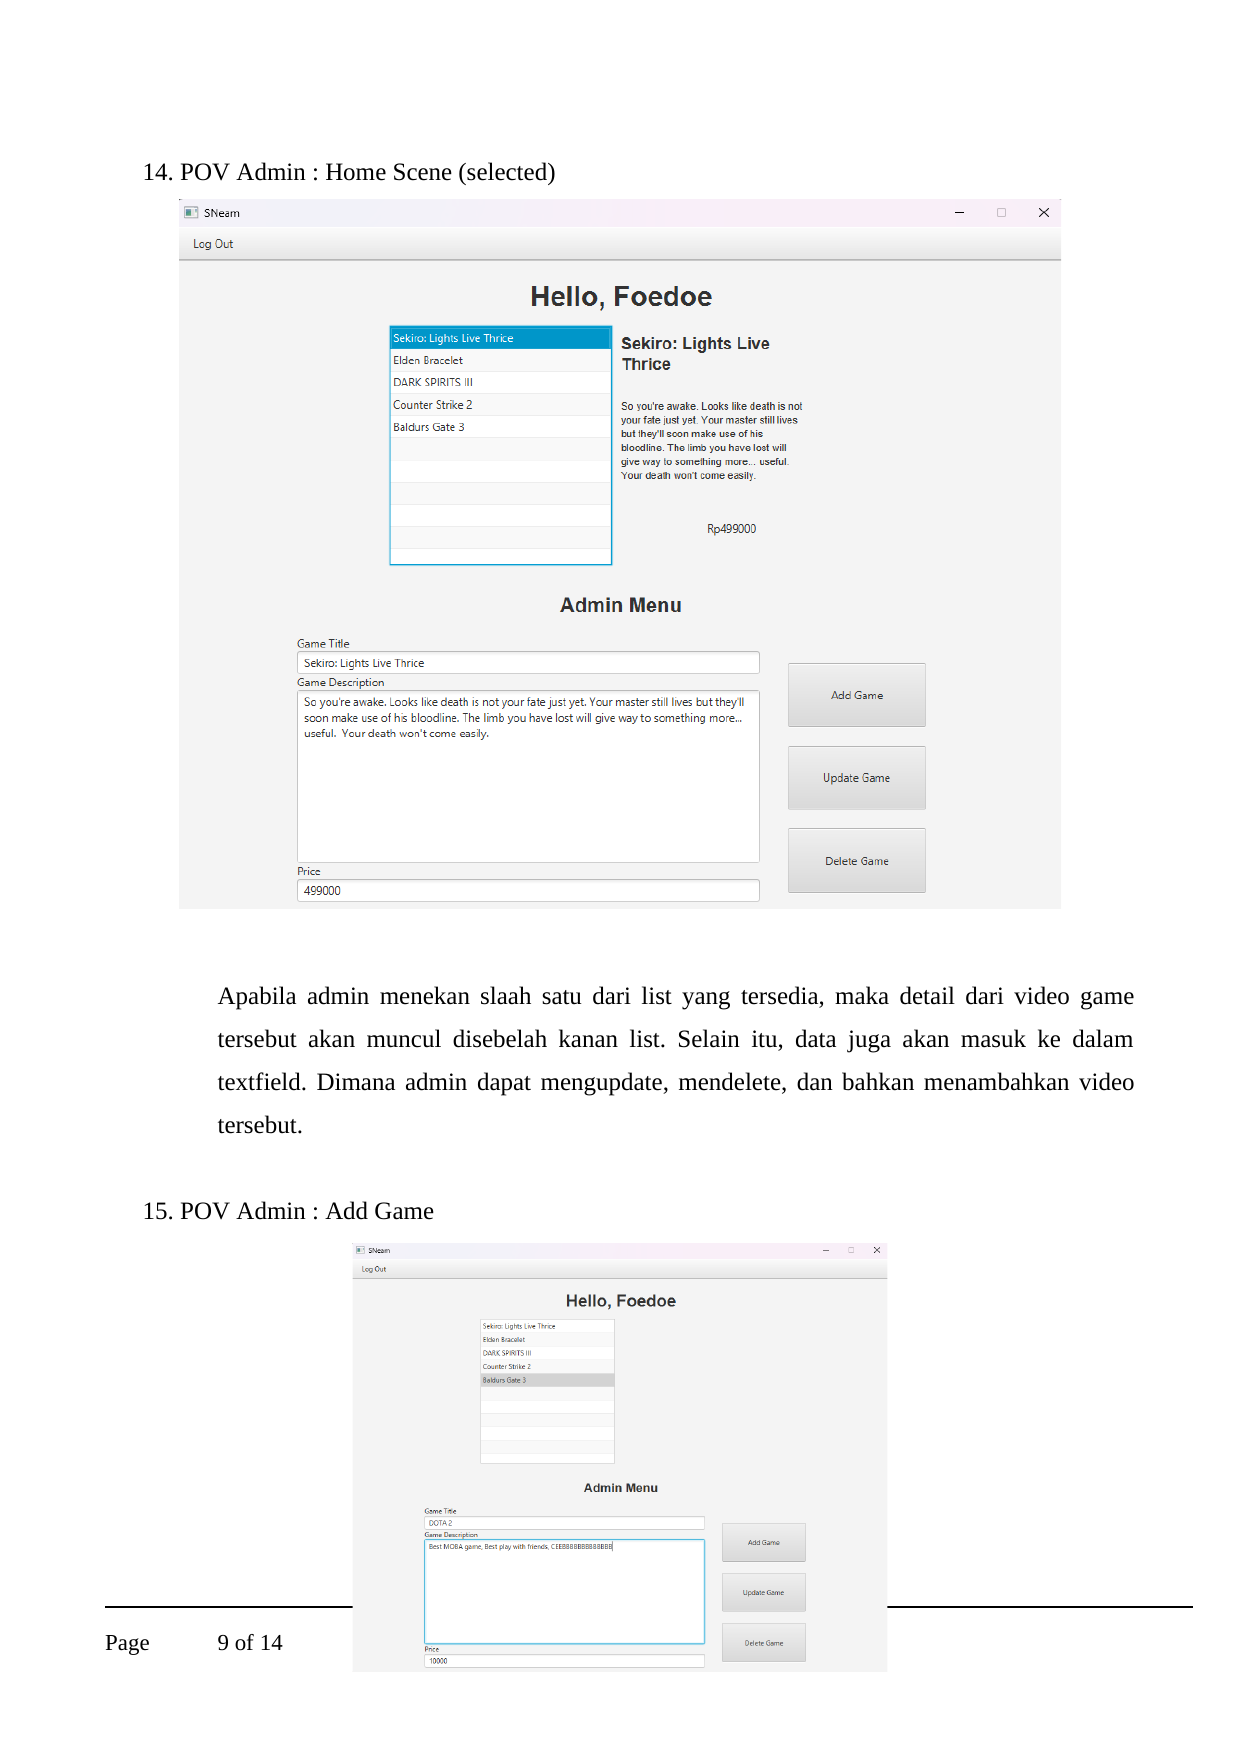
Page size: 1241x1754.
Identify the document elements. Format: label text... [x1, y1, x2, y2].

list POV Admin : Add Game [142, 1196, 1135, 1225]
picture [352, 1243, 888, 1672]
list POV Admin : Home Scene (selected) [142, 157, 1135, 185]
picture [179, 199, 1062, 909]
list Apabila admin menekan slaah satu dari list yang tersedia, maka detail dari video game tersebut akan muncul disebelah kanan list. Selain itu, data juga akan masuk ke dalam textfield. Dimana admin dapat mengupdate, mendelete, dan bahkan menambahkan video tersebut. [217, 981, 1135, 1139]
